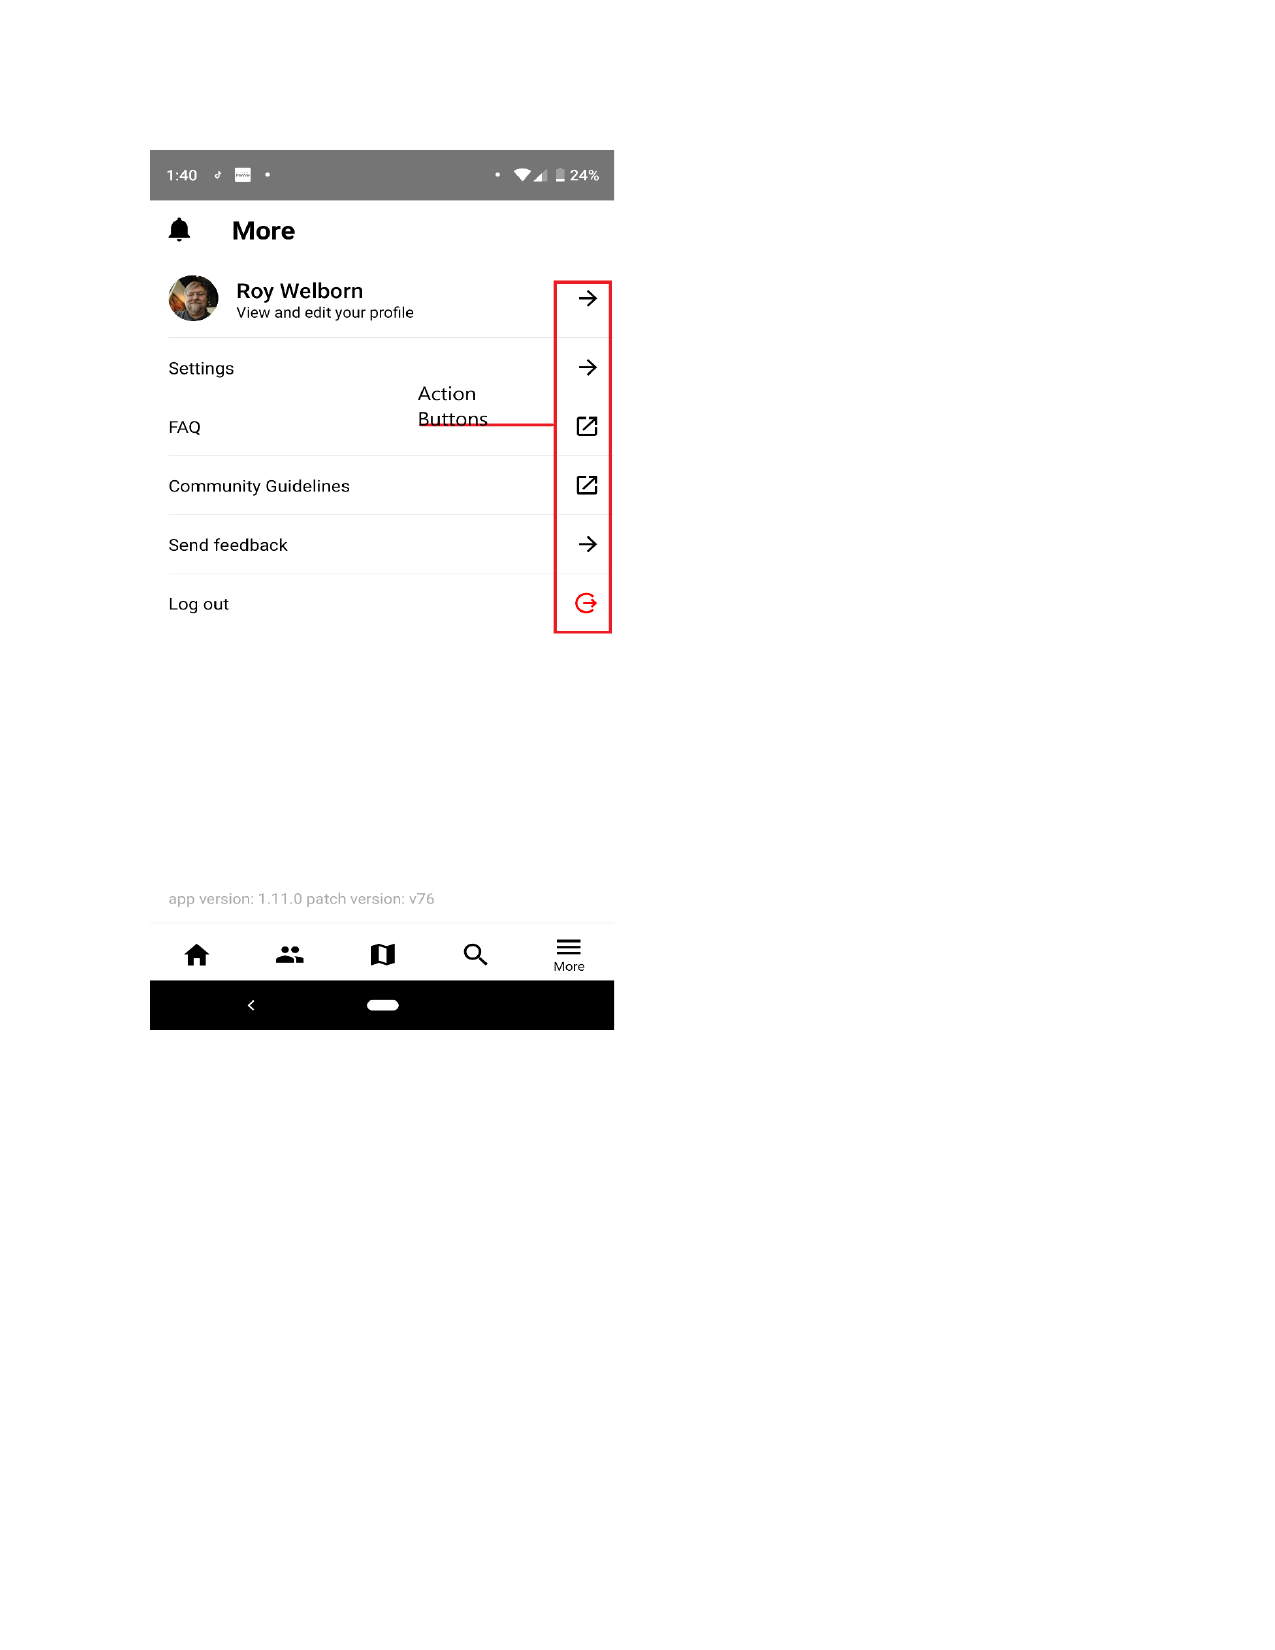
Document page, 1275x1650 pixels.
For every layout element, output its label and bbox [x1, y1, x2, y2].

picture [150, 150, 615, 1030]
